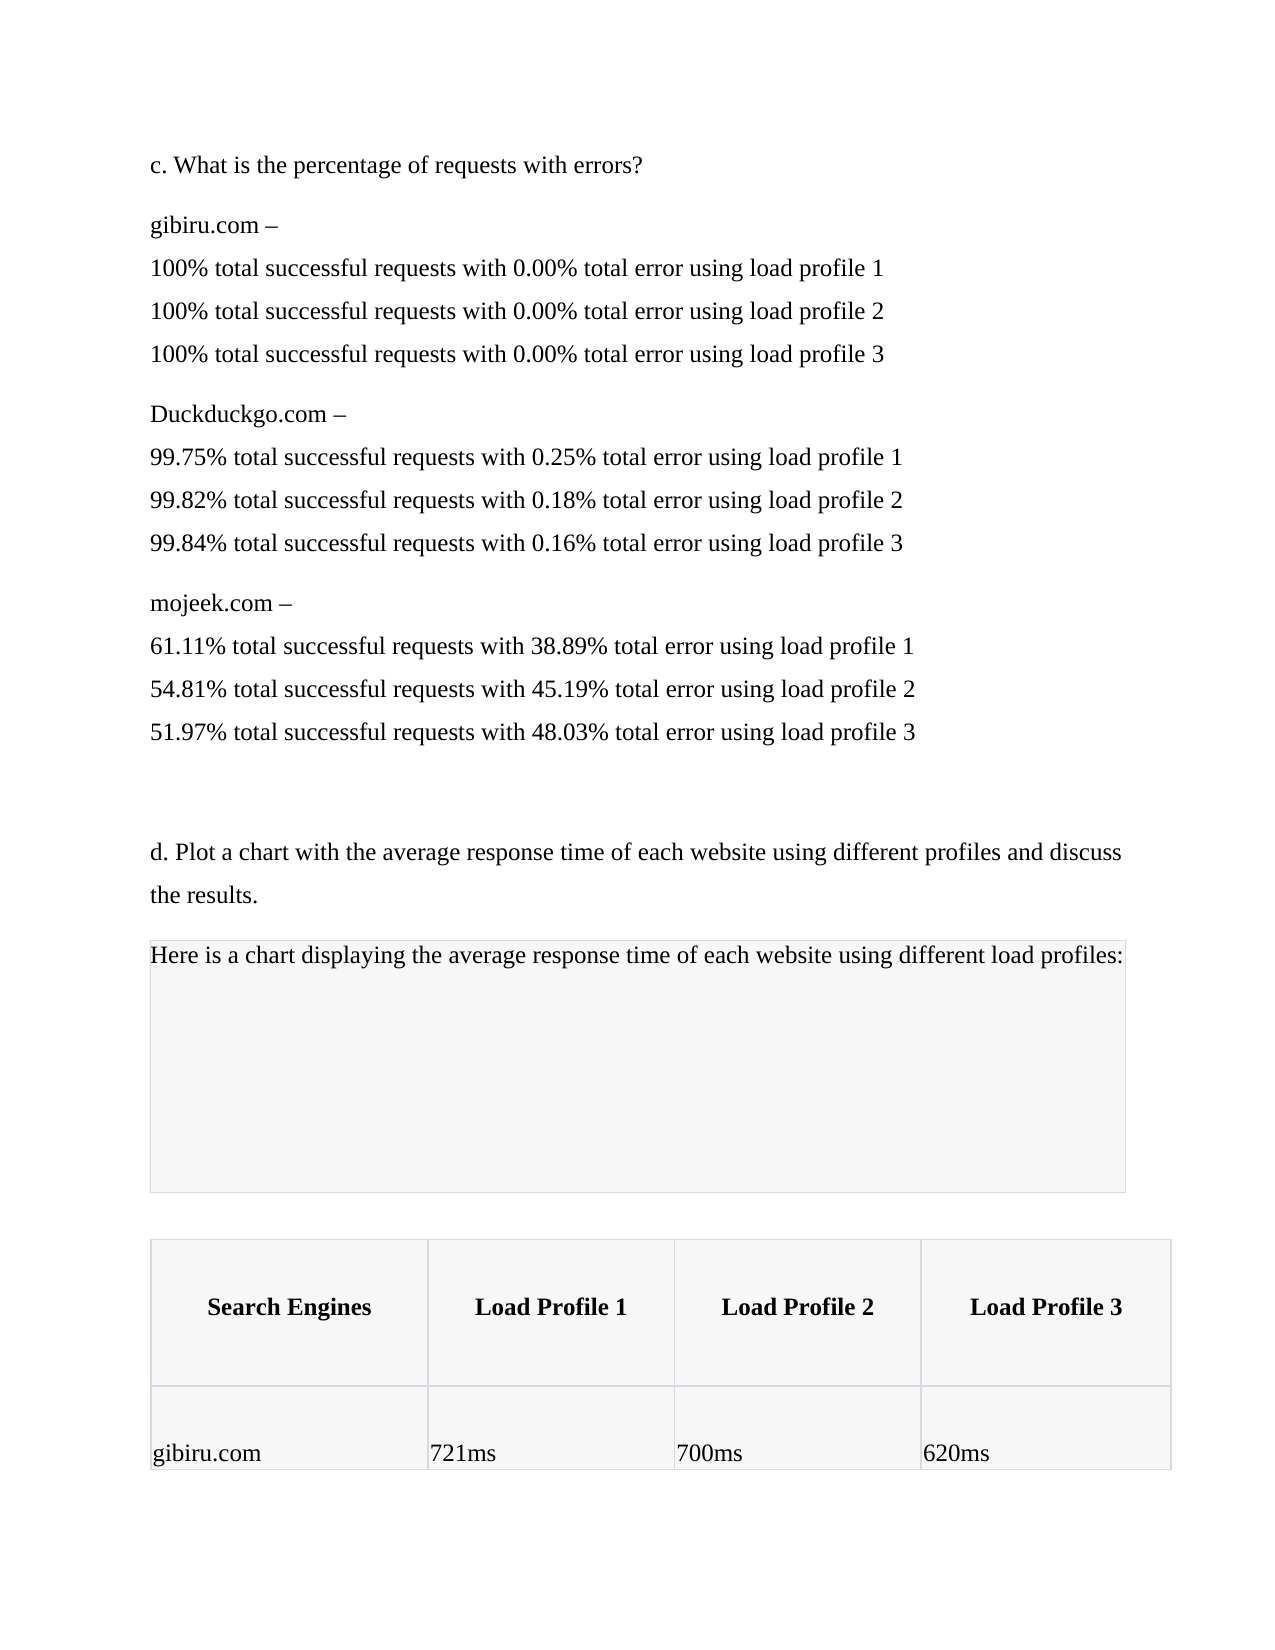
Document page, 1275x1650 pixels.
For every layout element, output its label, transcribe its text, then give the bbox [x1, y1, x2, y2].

table_cell 721ms [429, 1387, 674, 1468]
table_header Load Profile 1 [429, 1240, 674, 1385]
text gibiru.com – 100% total successful requests with 0.00% total error using load profile 1 100% total successful requests with 0.00% total error using load profile 2 100% total successful requests with 0.00% total error using load profile 3 [150, 210, 1125, 368]
text mojeek.com – 61.11% total successful requests with 38.89% total error using load profile 1 54.81% total successful requests with 45.19% total error using load profile 2 51.97% total successful requests with 48.03% total error using load profile 3 [150, 588, 1125, 746]
table_cell 620ms [922, 1387, 1170, 1468]
text Duckduckgo.com – 99.75% total successful requests with 0.25% total error using load profile 1 99.82% total successful requests with 0.18% total error using load profile 2 99.84% total successful requests with 0.16% total error using load profile 3 [150, 399, 1125, 557]
table_header Load Profile 2 [675, 1240, 920, 1385]
table_cell 700ms [675, 1387, 920, 1468]
table_cell gibiru.com [152, 1387, 427, 1468]
text d. Plot a chart with the average response time of each website using different profiles and discuss the results. [150, 837, 1125, 909]
text Here is a chart displaying the average response time of each website using different load profiles: [151, 941, 1125, 969]
text c. What is the percentage of requests with errors? [150, 150, 1125, 179]
table_header Search Engines [152, 1240, 427, 1385]
table_header Load Profile 3 [922, 1240, 1170, 1385]
